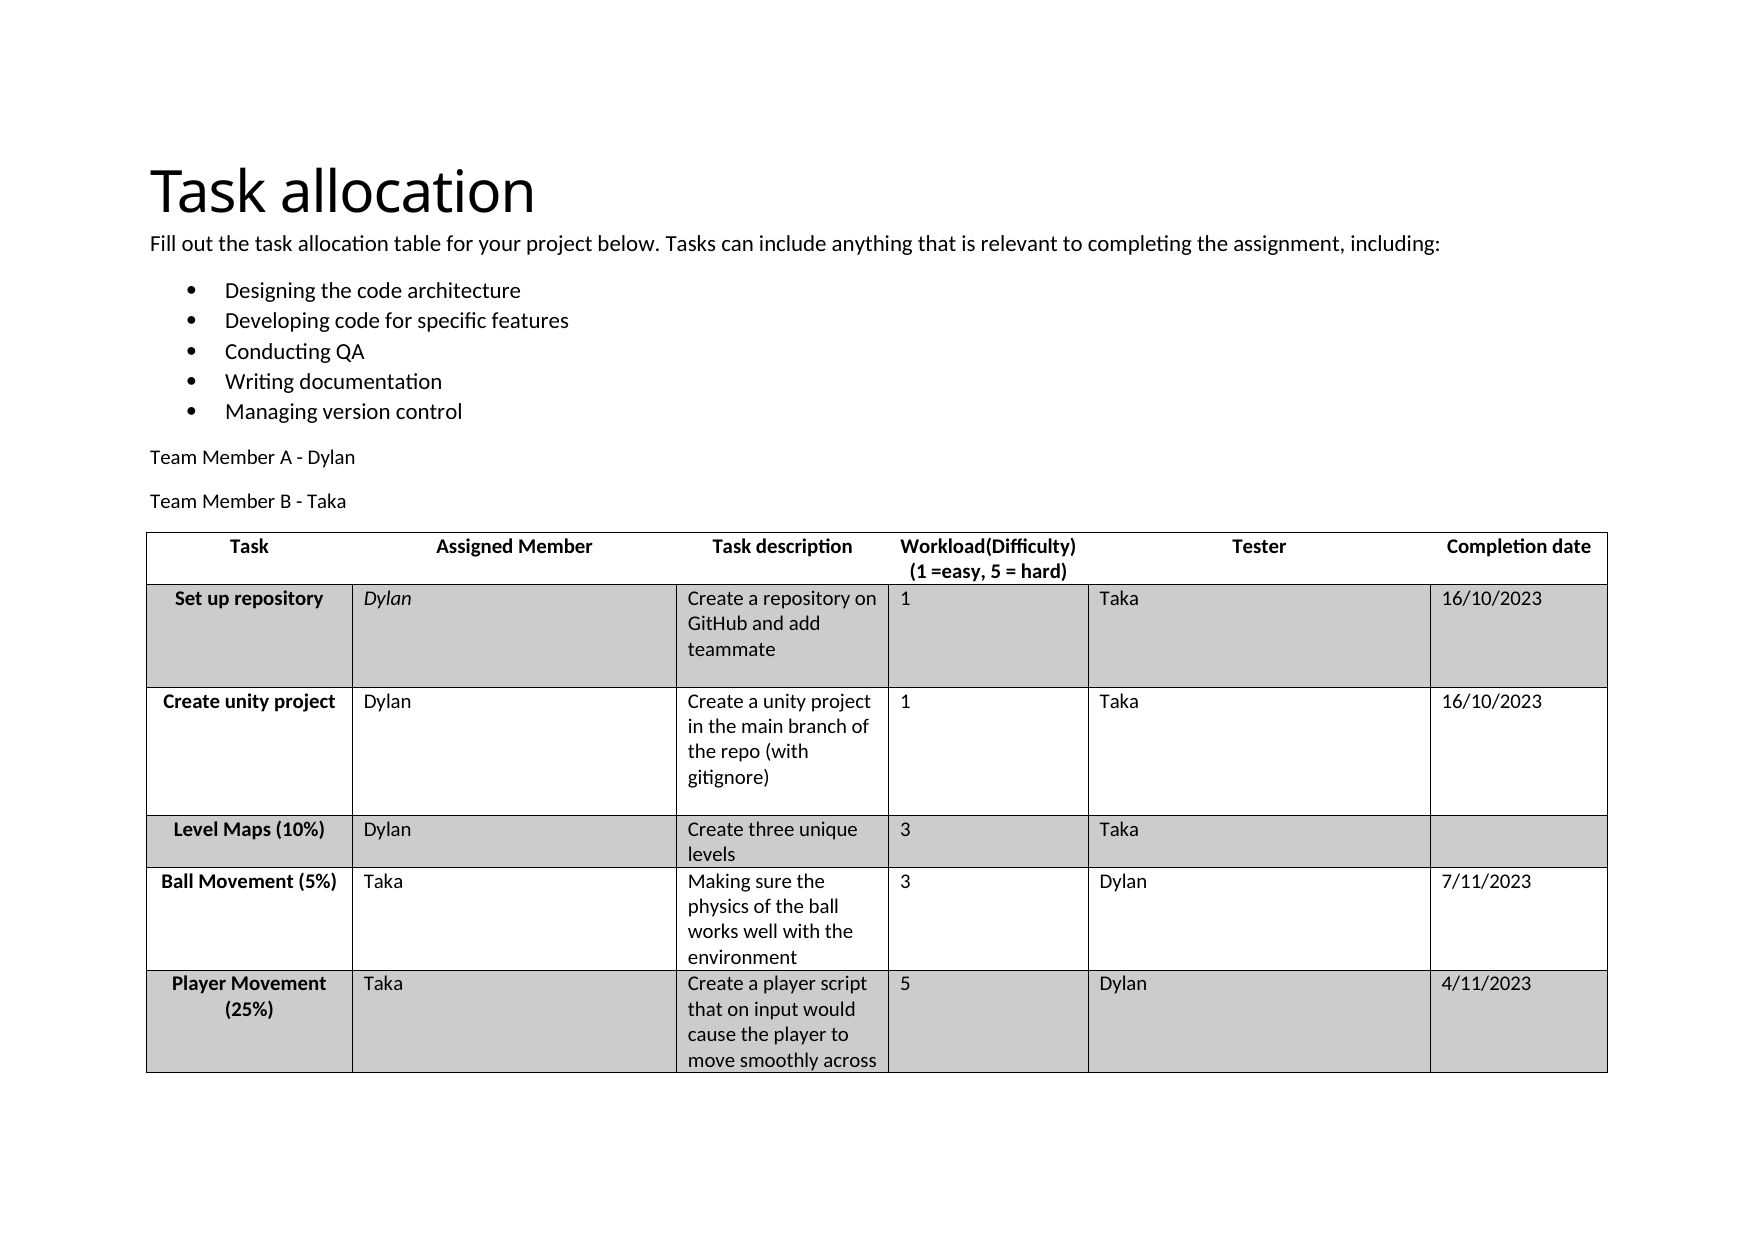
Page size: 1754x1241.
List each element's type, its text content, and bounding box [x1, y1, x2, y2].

table_cell 16/10/2023 [1431, 688, 1607, 815]
table_header Tester [1088, 533, 1430, 584]
list Conducting QA [187, 337, 1604, 365]
table_header Task description [676, 533, 888, 584]
table_cell Create three unique levels [677, 816, 888, 867]
list Managing version control [187, 397, 1604, 425]
table_cell Create a repository on GitHub and add teammate [677, 585, 888, 687]
list Writing documentation [187, 367, 1604, 395]
table_cell Dylan [1089, 868, 1430, 969]
table_header Workload(Difficulty) (1 =easy, 5 = hard) [889, 533, 1088, 584]
table_cell Ball Movement (5%) [147, 868, 352, 969]
table_cell Dylan [353, 688, 676, 815]
table_cell 3 [889, 868, 1088, 969]
table_cell 16/10/2023 [1431, 585, 1607, 687]
text Team Member A - Dylan [150, 444, 1604, 469]
list Developing code for specific features [187, 307, 1604, 334]
table_cell 4/11/2023 [1431, 971, 1607, 1072]
list Designing the code architecture [187, 276, 1604, 304]
table_cell 1 [889, 585, 1088, 687]
table_cell [1431, 816, 1607, 867]
table_cell Taka [353, 868, 676, 969]
table_cell 7/11/2023 [1431, 868, 1607, 969]
table_cell Taka [353, 971, 676, 1072]
table_cell Taka [1089, 585, 1430, 687]
table_cell Dylan [353, 816, 676, 867]
text Team Member B - Taka [150, 488, 1604, 513]
table_header Task [147, 533, 352, 584]
table_header Completion date [1430, 533, 1607, 584]
text Fill out the task allocation table for your project below. Tasks can include anything that is relevant to completing the assignment, including: [150, 229, 1604, 257]
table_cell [147, 971, 352, 1072]
title Task allocation [150, 150, 1604, 229]
table_cell Set up repository [147, 585, 352, 687]
table_cell Taka [1089, 688, 1430, 815]
table_cell 1 [889, 688, 1088, 815]
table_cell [677, 971, 888, 1072]
table_cell 3 [889, 816, 1088, 867]
table_cell Level Maps (10%) [147, 816, 352, 867]
table_cell Dylan [353, 585, 676, 687]
table_cell Create a unity project in the main branch of the repo (with gitignore) [677, 688, 888, 815]
table_cell 5 [889, 971, 1088, 1072]
table_cell Taka [1089, 816, 1430, 867]
table_header Assigned Member [352, 533, 676, 584]
table_cell Dylan [1089, 971, 1430, 1072]
table_cell Making sure the physics of the ball works well with the environment [677, 868, 888, 969]
table_cell Create unity project [147, 688, 352, 815]
